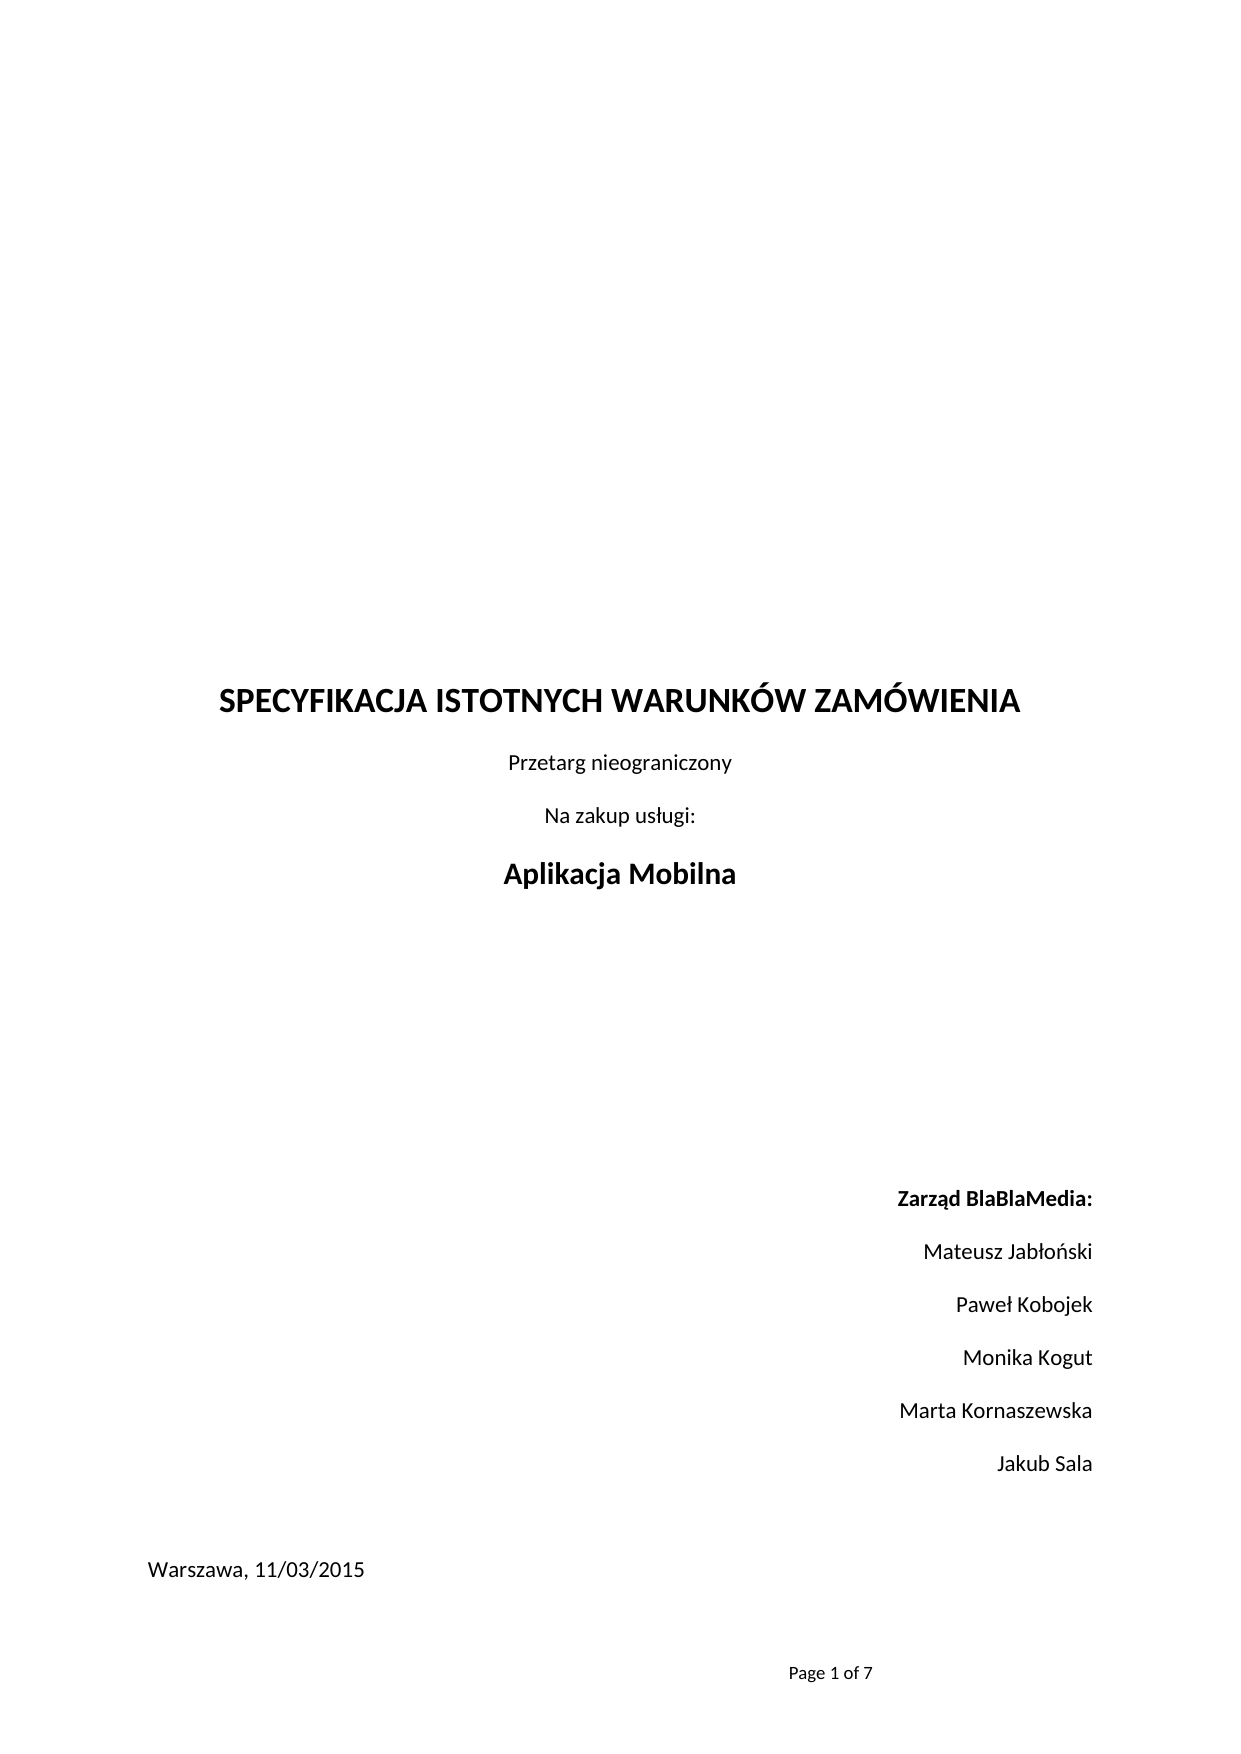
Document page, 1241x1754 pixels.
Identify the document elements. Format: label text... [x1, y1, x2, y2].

text Monika Kogut [148, 1343, 1093, 1371]
text SPECYFIKACJA ISTOTNYCH WARUNKÓW ZAMÓWIENIA [148, 678, 1093, 721]
text Jakub Sala [148, 1449, 1093, 1477]
text Na zakup usługi: [148, 801, 1093, 829]
text Mateusz Jabłoński [148, 1237, 1093, 1265]
text Przetarg nieograniczony [148, 748, 1093, 776]
text Zarząd BlaBlaMedia: [148, 1184, 1093, 1212]
text Warszawa, 11/03/2015 [148, 1555, 1093, 1583]
text Aplikacja Mobilna [148, 854, 1093, 892]
text Paweł Kobojek [148, 1290, 1093, 1318]
text Marta Kornaszewska [148, 1396, 1093, 1424]
